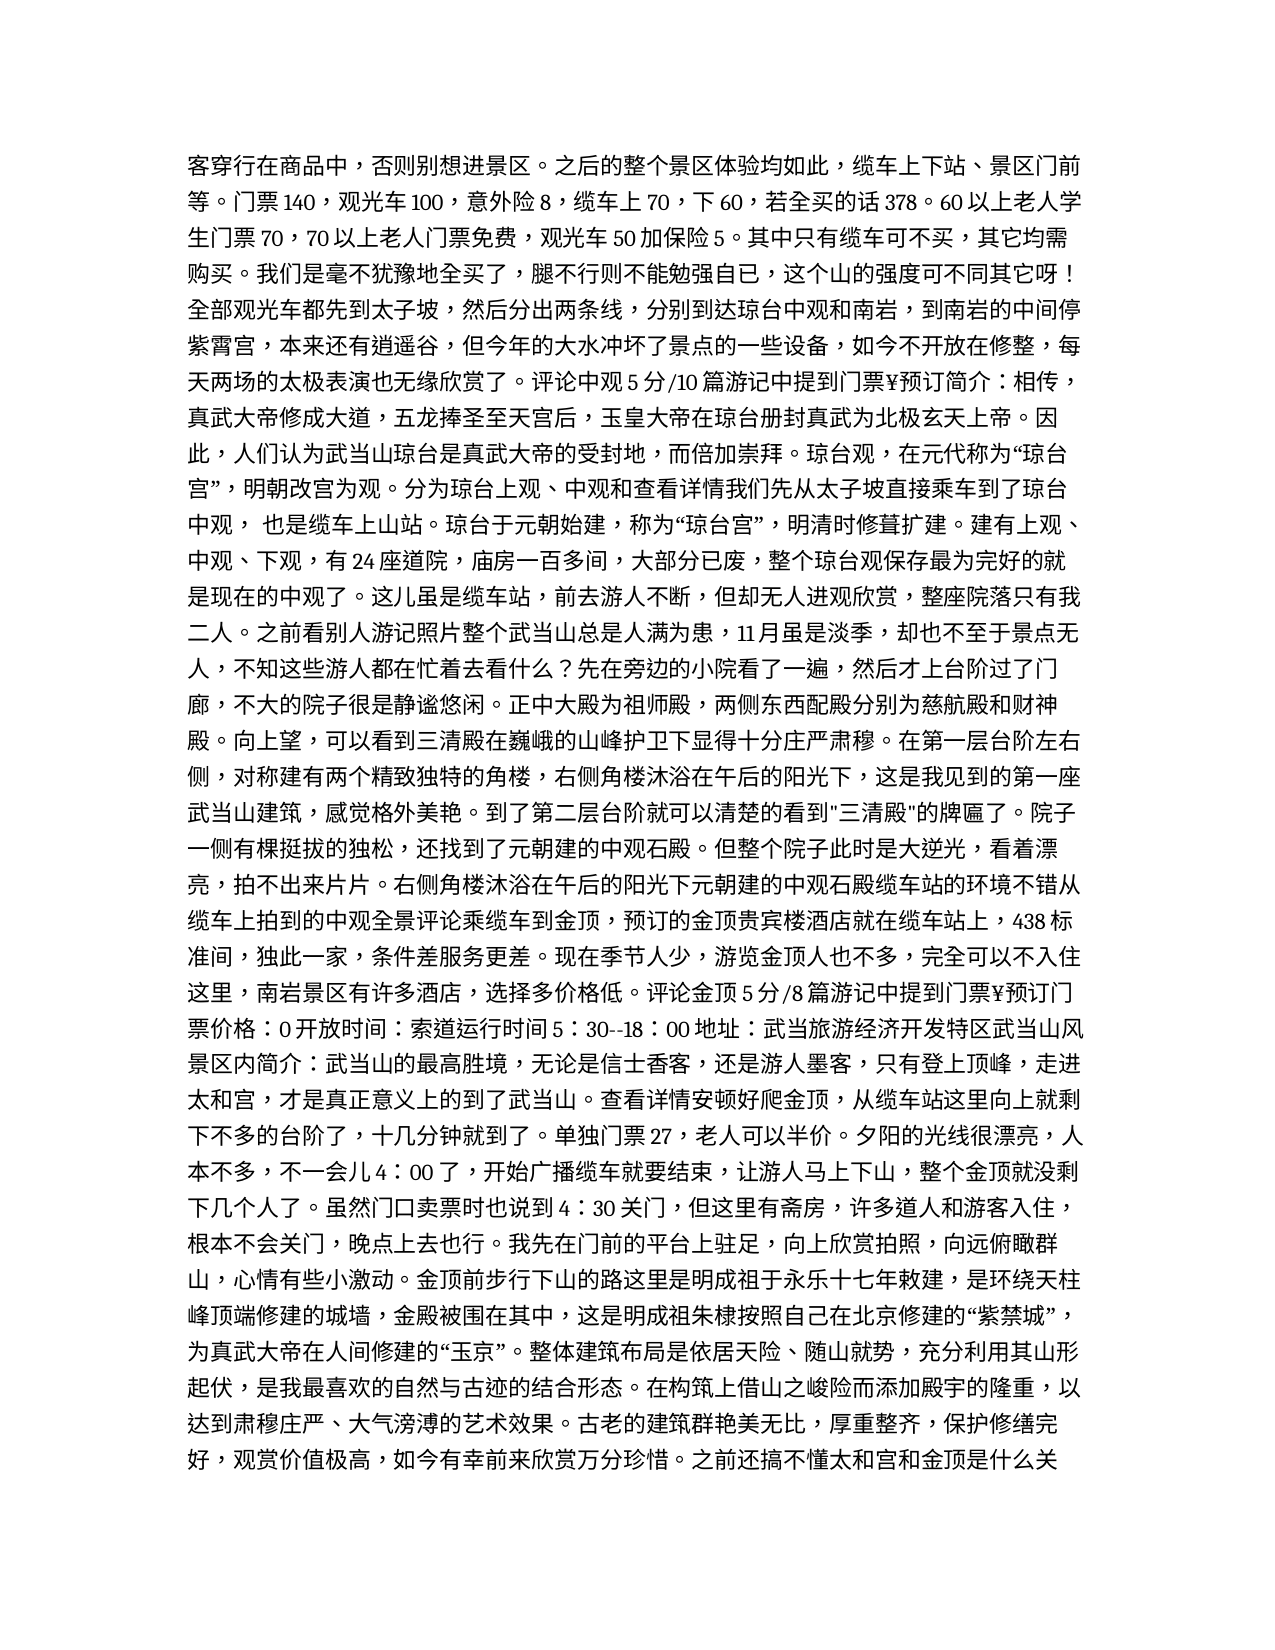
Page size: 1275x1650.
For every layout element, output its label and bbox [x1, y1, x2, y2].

text [187, 150, 1087, 1475]
